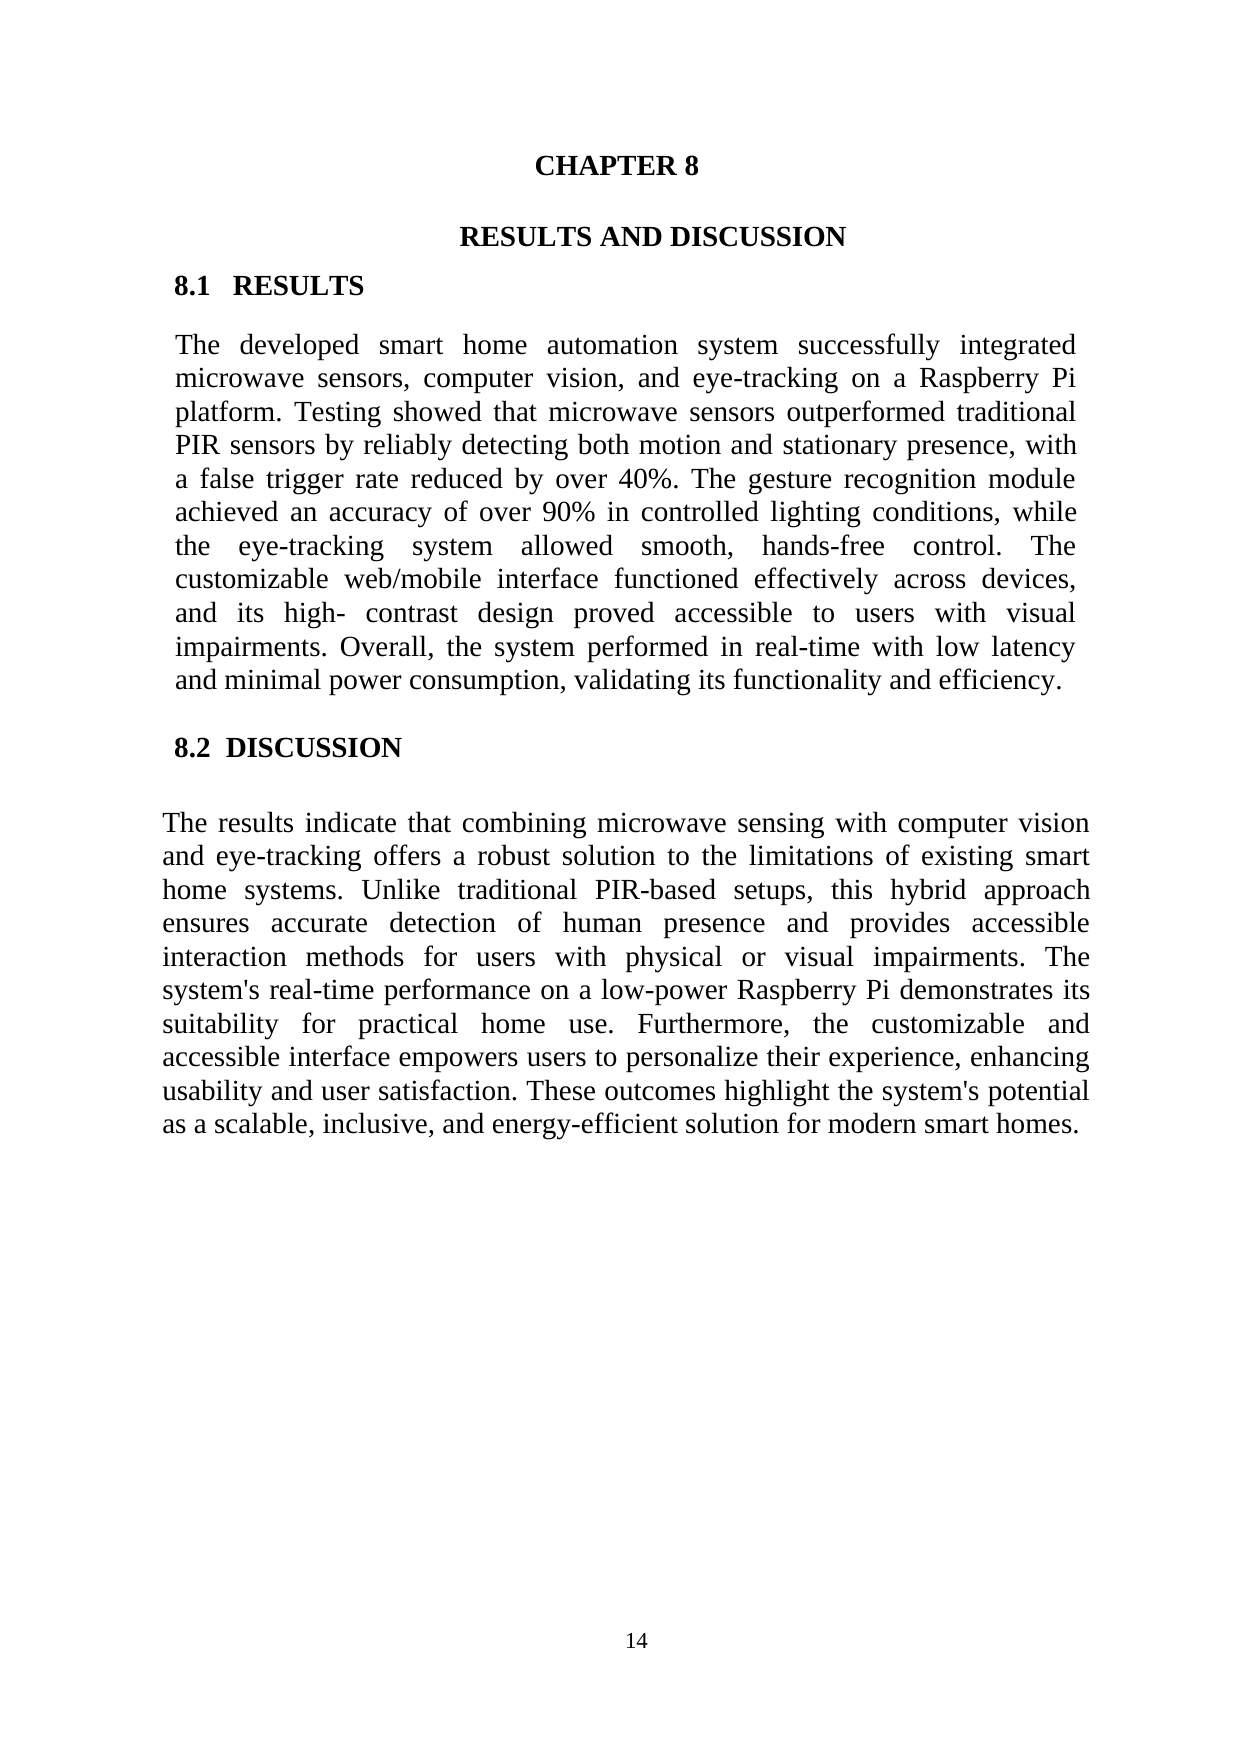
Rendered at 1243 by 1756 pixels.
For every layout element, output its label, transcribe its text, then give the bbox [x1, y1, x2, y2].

text RESULTS AND DISCUSSION [459, 219, 1184, 253]
list DISCUSSION [174, 730, 1184, 763]
text The results indicate that combining microwave sensing with computer vision and eye-tracking offers a robust solution to the limitations of existing smart home systems. Unlike traditional PIR-based setups, this hybrid approach ensures accurate detection of human presence and provides accessible interaction methods for users with physical or visual impairments. The system's real-time performance on a low-power Raspberry Pi demonstrates its suitability for practical home use. Furthermore, the customizable and accessible interface empowers users to personalize their experience, enhancing usability and user satisfaction. These outcomes highlight the system's potential as a scalable, inclusive, and energy-efficient solution for modern smart homes. [162, 805, 1091, 1140]
list RESULTS [174, 268, 1184, 302]
text CHAPTER 8 [88, 148, 1146, 182]
text The developed smart home automation system successfully integrated microwave sensors, computer vision, and eye-tracking on a Raspberry Pi platform. Testing showed that microwave sensors outperformed traditional PIR sensors by reliably detecting both motion and stationary presence, with a false trigger rate reduced by over 40%. The gesture recognition module achieved an accuracy of over 90% in controlled lighting conditions, while the eye-tracking system allowed smooth, hands-free control. The customizable web/mobile interface functioned effectively across devices, and its high- contrast design proved accessible to users with visual impairments. Overall, the system performed in real-time with low latency and minimal power consumption, validating its functionality and efficiency. [175, 327, 1077, 696]
